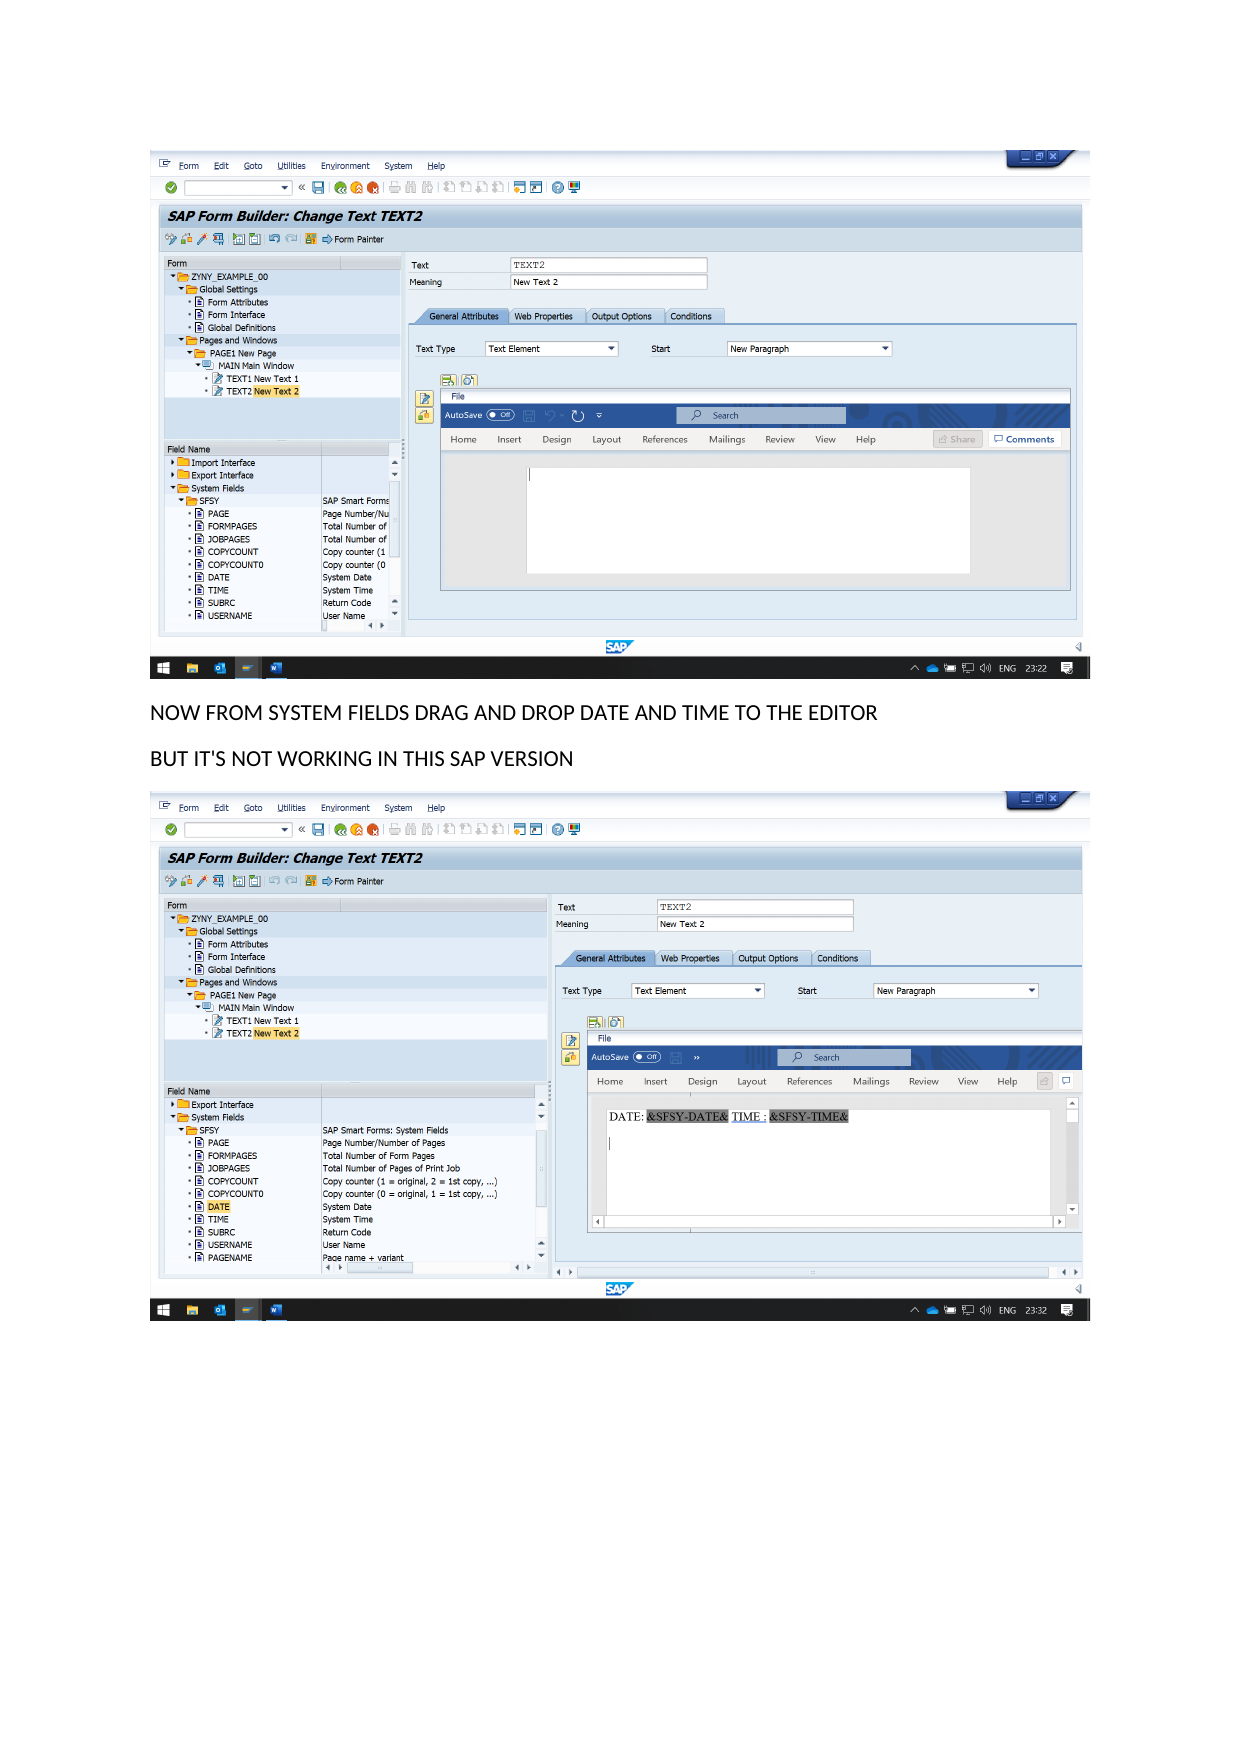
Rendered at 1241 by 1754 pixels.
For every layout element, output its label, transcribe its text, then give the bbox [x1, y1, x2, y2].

text BUT IT'S NOT WORKING IN THIS SAP VERSION [150, 744, 1090, 773]
text NOW FROM SYSTEM FIELDS DRAG AND DROP DATE AND TIME TO THE EDITOR [150, 698, 1090, 726]
picture [150, 150, 1091, 679]
picture [150, 791, 1091, 1321]
